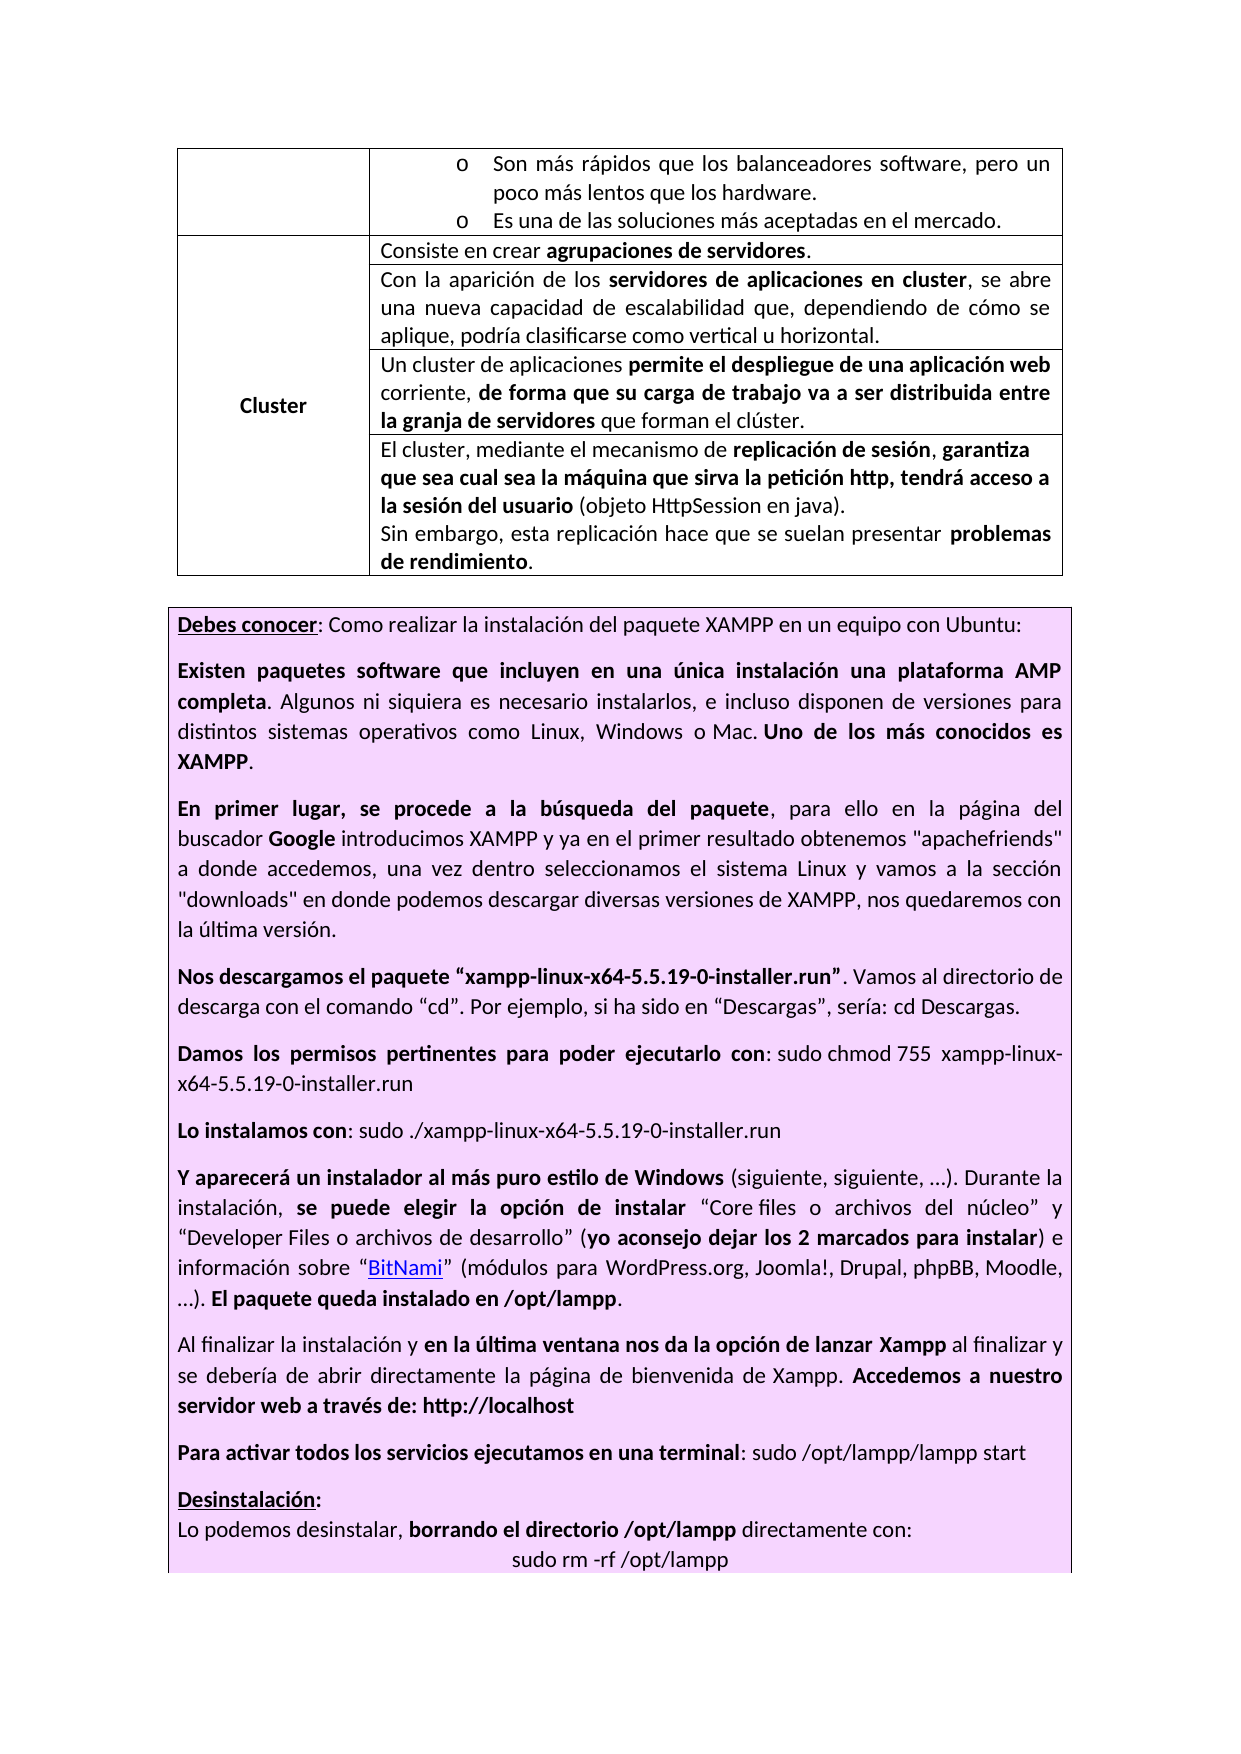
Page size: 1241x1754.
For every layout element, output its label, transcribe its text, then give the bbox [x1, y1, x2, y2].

table_cell Consiste en crear agrupaciones de servidores. [370, 236, 1062, 264]
text Y aparecerá un instalador al más puro estilo de Windows (siguiente, siguiente, …). Durante la instalación, se puede elegir la opción de instalar “Core files o archivos del núcleo” y “Developer Files o archivos de desarrollo” (yo aconsejo dejar los 2 marcados para instalar) e información sobre “BitNami” (módulos para WordPress.org, Joomla!, Drupal, phpBB, Moodle, …). El paquete queda instalado en /opt/lampp. [169, 1160, 1071, 1312]
text Lo instalamos con: sudo ./xampp-linux-x64-5.5.19-0-installer.run [169, 1113, 1071, 1144]
text Debes conocer: Como realizar la instalación del paquete XAMPP en un equipo con Ubuntu: [169, 608, 1071, 638]
table_cell Con la aparición de los servidores de aplicaciones en cluster, se abre una nueva capacidad de escalabilidad que, dependiendo de cómo se aplique, podría clasificarse como vertical u horizontal. [370, 265, 1062, 349]
text En primer lugar, se procede a la búsqueda del paquete, para ello en la página del buscador Google introducimos XAMPP y ya en el primer resultado obtenemos "apachefriends" a donde accedemos, una vez dentro seleccionamos el sistema Linux y vamos a la sección "downloads" en donde podemos descargar diversas versiones de XAMPP, nos quedaremos con la última versión. [169, 791, 1071, 943]
text sudo rm -rf /opt/lampp [169, 1542, 1071, 1573]
text Existen paquetes software que incluyen en una única instalación una plataforma AMP completa. Algunos ni siquiera es necesario instalarlos, e incluso disponen de versiones para distintos sistemas operativos como Linux, Windows o Mac. Uno de los más conocidos es XAMPP. [169, 653, 1071, 775]
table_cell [370, 149, 1062, 235]
table_cell Un cluster de aplicaciones permite el despliegue de una aplicación web corriente, de forma que su carga de trabajo va a ser distribuida entre la granja de servidores que forman el clúster. [370, 350, 1062, 434]
text Desinstalación: Lo podemos desinstalar, borrando el directorio /opt/lampp directamente con: [169, 1482, 1071, 1542]
text Para activar todos los servicios ejecutamos en una terminal: sudo /opt/lampp/lampp start [169, 1435, 1071, 1466]
text Al finalizar la instalación y en la última ventana nos da la opción de lanzar Xampp al finalizar y se debería de abrir directamente la página de bienvenida de Xampp. Accedemos a nuestro servidor web a través de: http://localhost [169, 1327, 1071, 1419]
table_cell El cluster, mediante el mecanismo de replicación de sesión, garantiza que sea cual sea la máquina que sirva la petición http, tendrá acceso a la sesión del usuario (objeto HttpSession en java). Sin embargo, esta replicación hace que se suelan presentar problemas de rendimiento. [370, 435, 1062, 575]
text Nos descargamos el paquete “xampp-linux-x64-5.5.19-0-installer.run”. Vamos al directorio de descarga con el comando “cd”. Por ejemplo, si ha sido en “Descargas”, sería: cd Descargas. [169, 959, 1071, 1020]
table_cell Cluster [178, 236, 369, 575]
text Damos los permisos pertinentes para poder ejecutarlo con: sudo chmod 755 xampp-linux-x64-5.5.19-0-installer.run [169, 1036, 1071, 1097]
